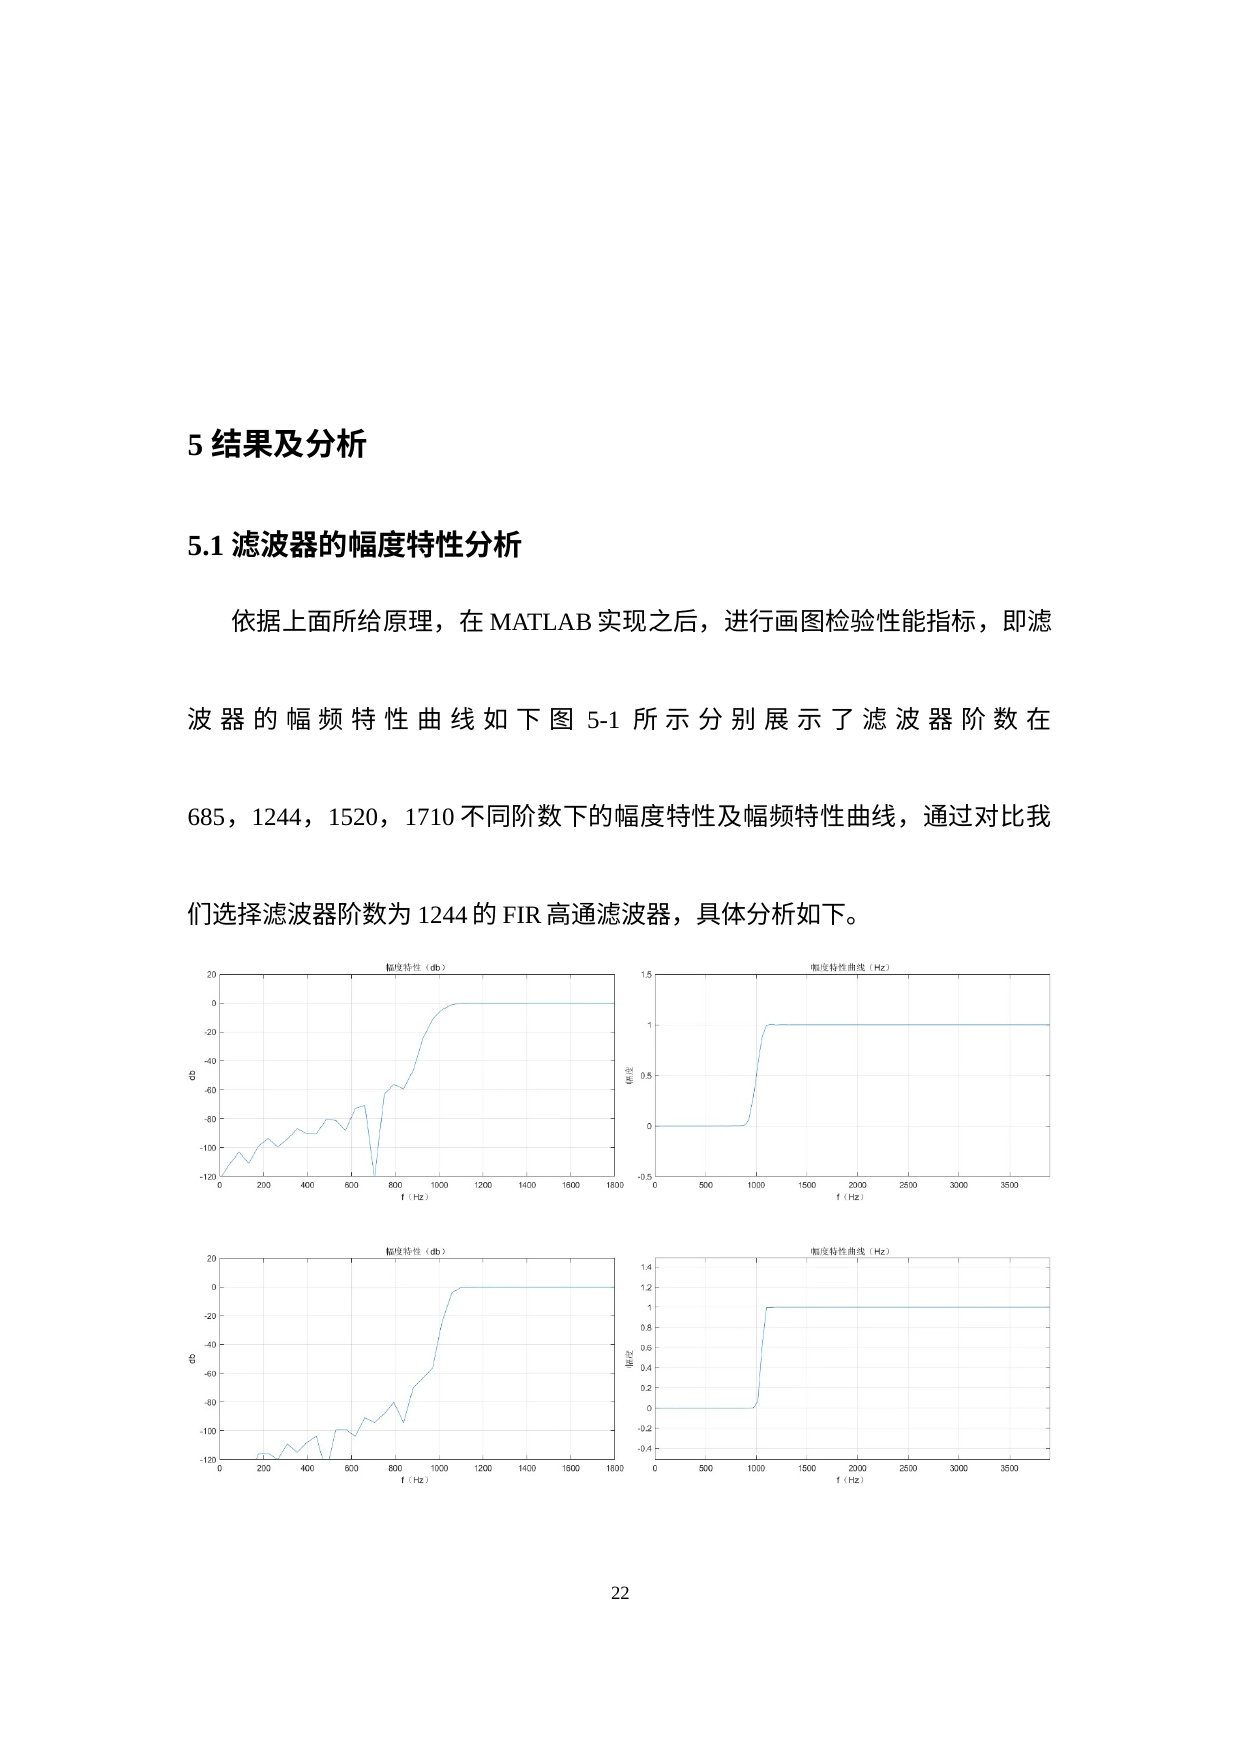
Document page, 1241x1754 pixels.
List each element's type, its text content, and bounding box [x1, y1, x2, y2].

picture [187, 1246, 1051, 1484]
text 依据上面所给原理，在MATLAB实现之后，进行画图检验性能指标，即滤波器的幅频特性曲线如下图5-1所示分别展示了滤波器阶数在685，1244，1520，1710不同阶数下的幅度特性及幅频特性曲线，通过对比我们选择滤波器阶数为1244的FIR高通滤波器，具体分析如下。 [187, 587, 1053, 945]
title 5.1 滤波器的幅度特性分析 [187, 510, 1053, 575]
picture [187, 962, 1051, 1201]
subtitle 5 结果及分析 [187, 409, 1053, 474]
